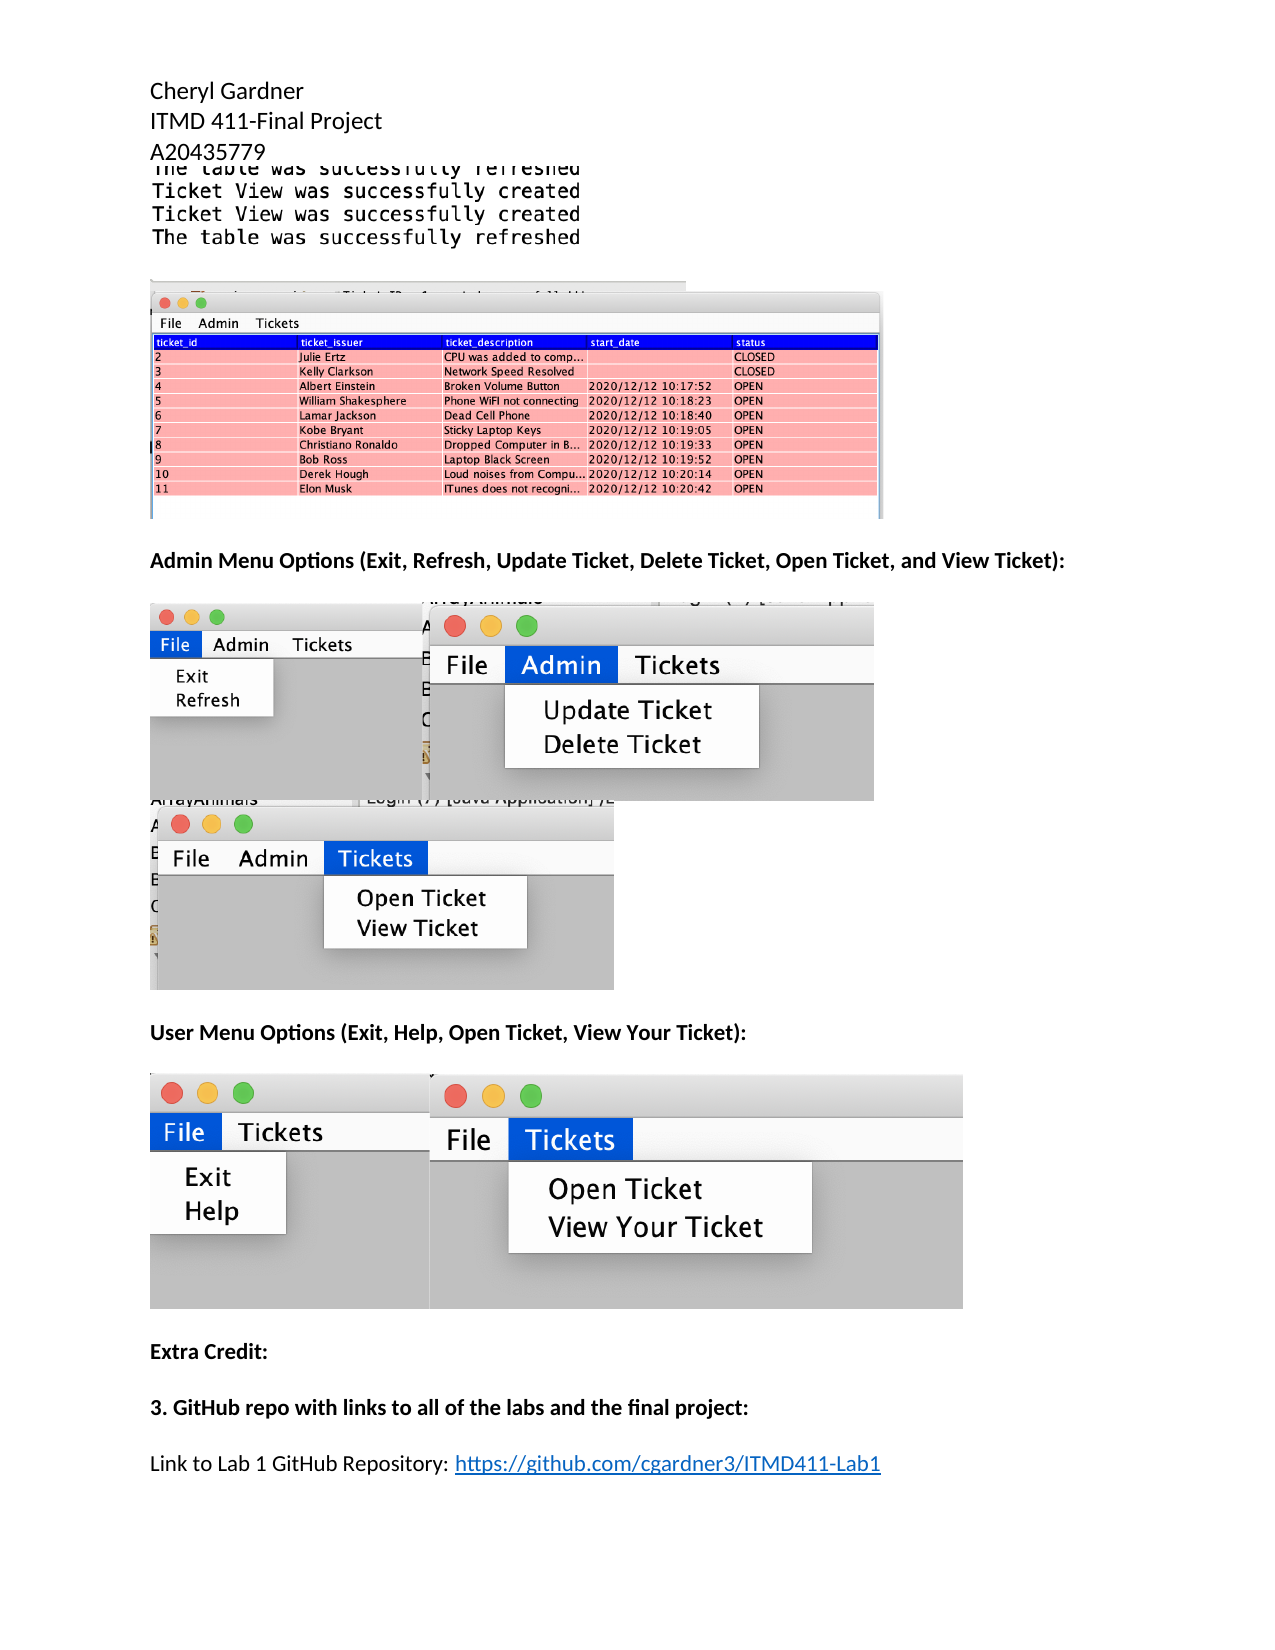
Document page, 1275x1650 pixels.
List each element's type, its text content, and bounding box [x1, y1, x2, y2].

text Link to Lab 1 GitHub Repository: https://github.com/cgardner3/ITMD411-Lab1 [150, 1449, 1125, 1477]
text Extra Credit: [150, 1337, 1125, 1393]
text 3. GitHub repo with links to all of the labs and the final project: [150, 1393, 1125, 1421]
picture [150, 166, 884, 519]
text User Menu Options (Exit, Help, Open Ticket, View Your Ticket): [150, 1018, 1125, 1046]
text Admin Menu Options (Exit, Refresh, Update Ticket, Delete Ticket, Open Ticket, and View Ticket): [150, 546, 1125, 574]
picture [150, 602, 874, 990]
picture [150, 1073, 963, 1309]
